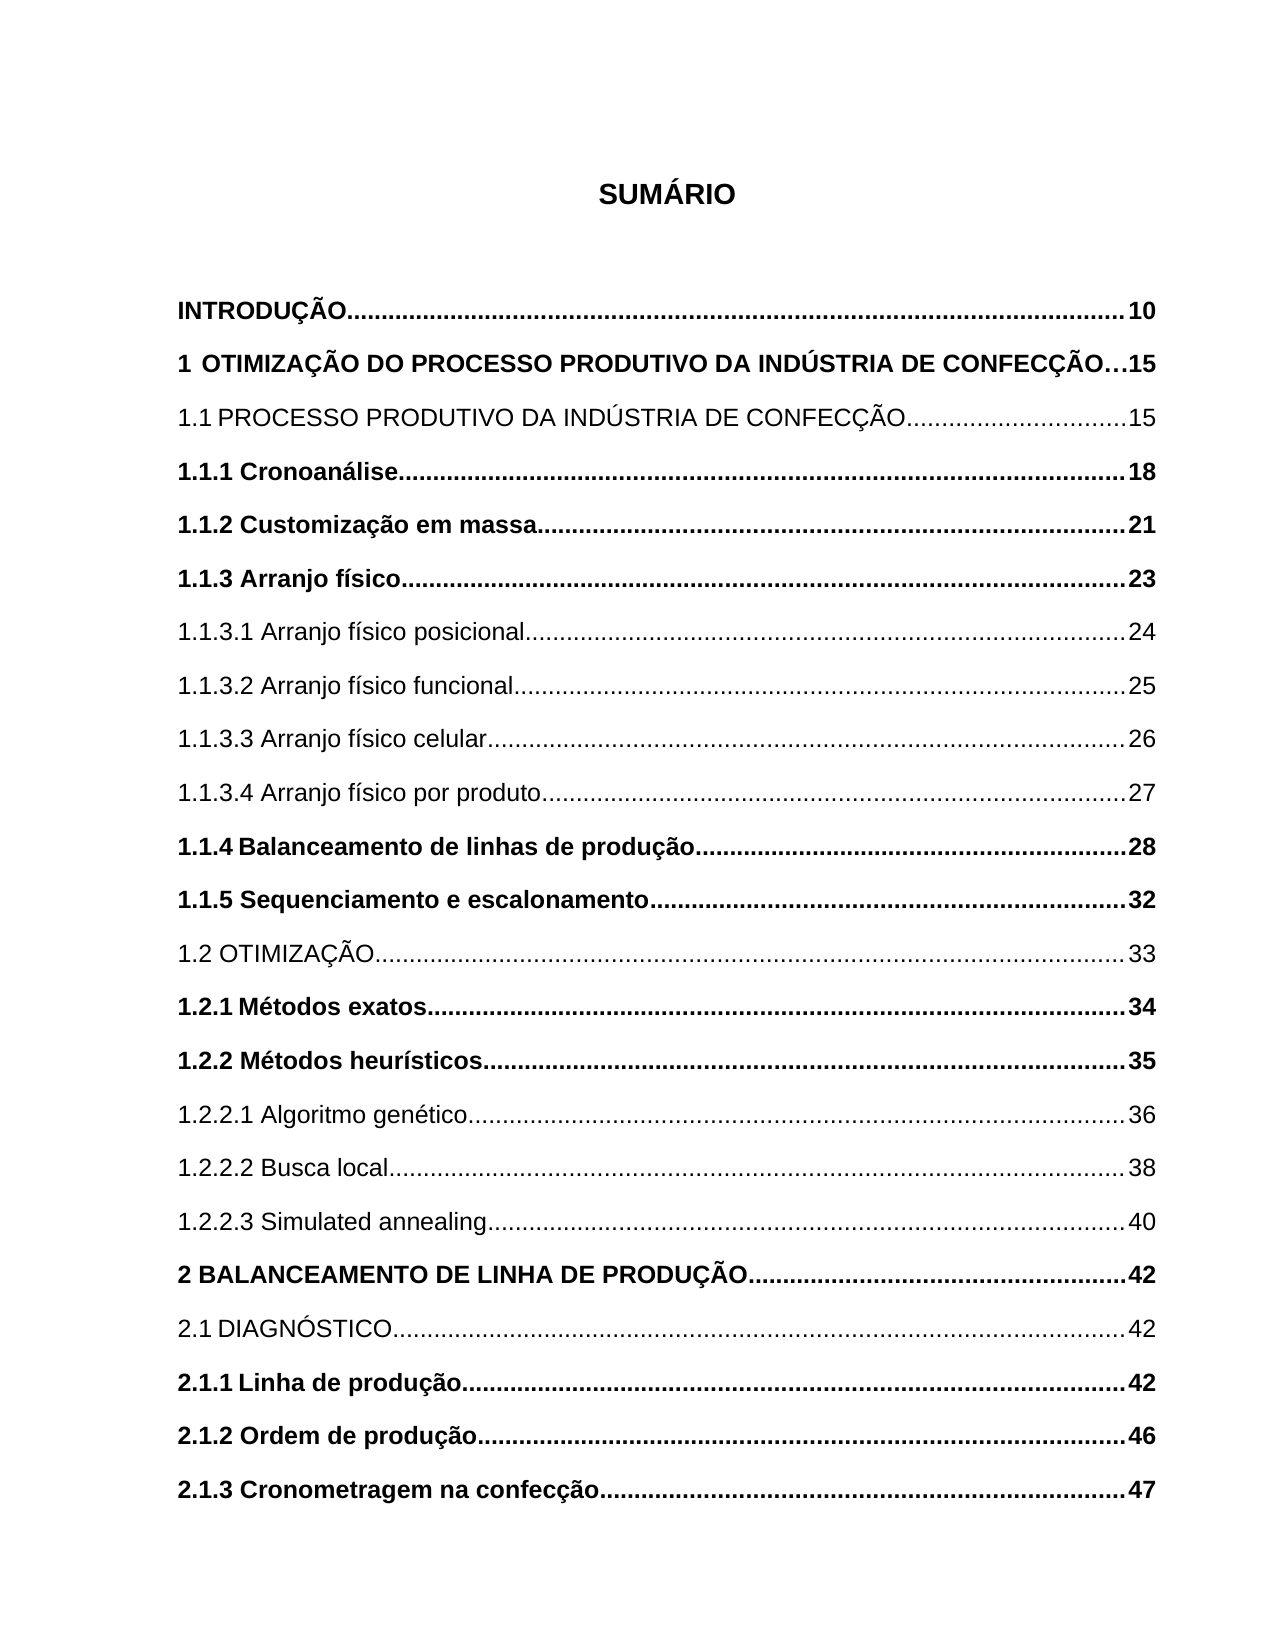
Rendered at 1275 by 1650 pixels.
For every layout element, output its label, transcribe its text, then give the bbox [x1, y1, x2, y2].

text 1.1.3.2 Arranjo físico funcional 25 [177, 671, 1157, 699]
text 1.1.3.3 Arranjo físico celular 26 [177, 724, 1157, 753]
text 1.2.2 Métodos heurísticos 35 [177, 1046, 1157, 1075]
text 1.1.3.1 Arranjo físico posicional 24 [177, 617, 1157, 646]
text 1.2.2.1 Algoritmo genético 36 [177, 1099, 1157, 1128]
text 1.2.2.2 Busca local 38 [177, 1153, 1157, 1182]
text 1.2 OTIMIZAÇÃO 33 [177, 939, 1157, 967]
text 1.1.3.4 Arranjo físico por produto 27 [177, 778, 1157, 807]
text 1.1.2 Customização em massa 21 [177, 510, 1157, 539]
text 1 OTIMIZAÇÃO DO PROCESSO PRODUTIVO DA INDÚSTRIA DE CONFECÇÃO 15 [177, 349, 1157, 378]
text sumário [177, 177, 1157, 211]
text 1.2.2.3 Simulated annealing 40 [177, 1207, 1157, 1235]
text 1.2.1 Métodos exatos 34 [177, 992, 1157, 1021]
text 1.1.1 Cronoanálise 18 [177, 457, 1157, 485]
text 1.1.4 Balanceamento de linhas de produção 28 [177, 831, 1157, 860]
text 2.1.3 Cronometragem na confecção 47 [177, 1475, 1157, 1503]
text 1.1.3 Arranjo físico 23 [177, 564, 1157, 592]
text INTRODUÇÃO 10 [177, 296, 1157, 324]
text 2 BALANCEAMENTO DE LINHA DE PRODUÇÃO 42 [177, 1260, 1157, 1289]
text 2.1.1 Linha de produção 42 [177, 1367, 1157, 1396]
text 1.1.5 Sequenciamento e escalonamento 32 [177, 885, 1157, 914]
text 2.1.2 Ordem de produção 46 [177, 1421, 1157, 1450]
text 1.1 PROCESSO PRODUTIVO DA INDÚSTRIA DE CONFECÇÃO 15 [177, 403, 1157, 432]
text 2.1 DIAGNÓSTICO 42 [177, 1314, 1157, 1342]
